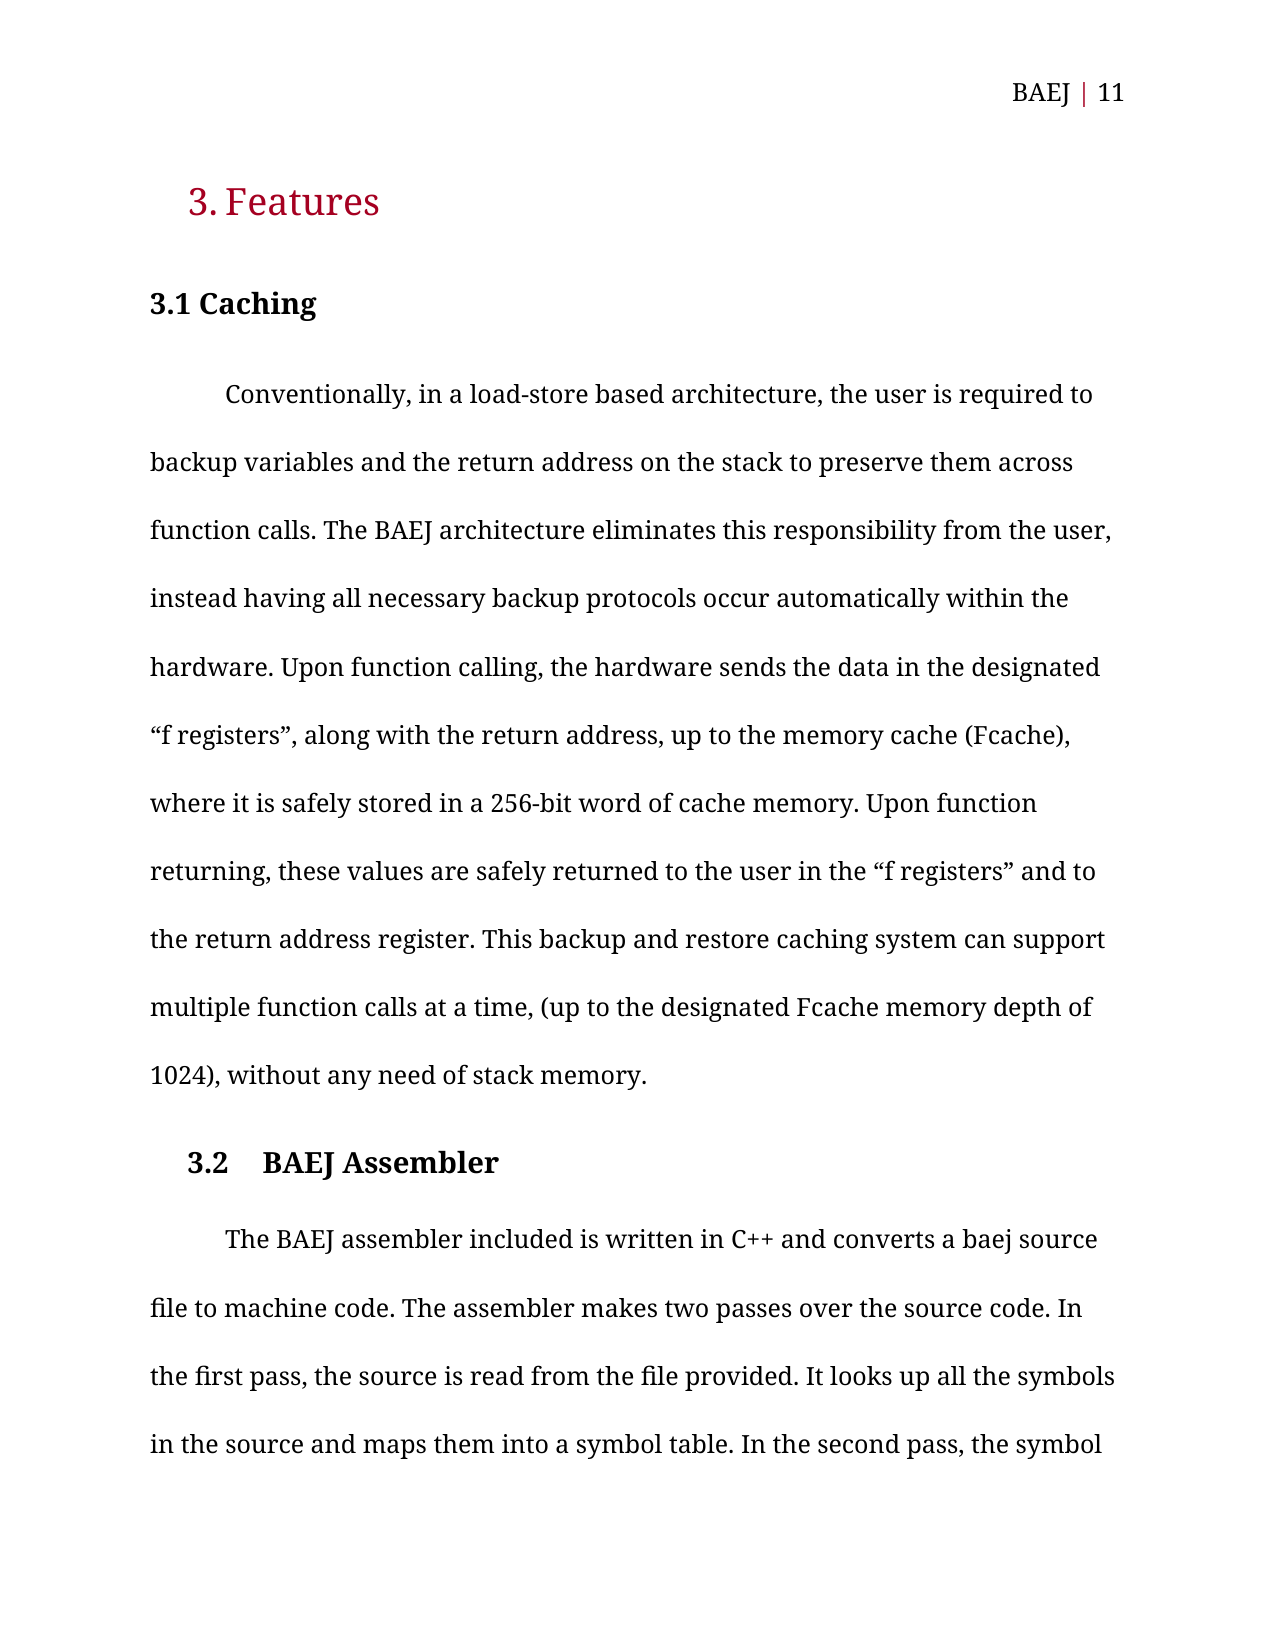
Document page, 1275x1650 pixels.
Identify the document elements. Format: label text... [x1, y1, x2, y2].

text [150, 1222, 1125, 1461]
subtitle Features [187, 175, 1125, 226]
subtitle 3.1 Caching [150, 283, 1125, 323]
text Conventionally, in a load-store based architecture, the user is required to backup variables and the return address on the stack to preserve them across function calls. The BAEJ architecture eliminates this responsibility from the user, instead having all necessary backup protocols occur automatically within the hardware. Upon function calling, the hardware sends the data in the designated “f registers”, along with the return address, up to the memory cache (Fcache), where it is safely stored in a 256-bit word of cache memory. Upon function returning, these values are safely returned to the user in the “f registers” and to the return address register. This backup and restore caching system can support multiple function calls at a time, (up to the designated Fcache memory depth of 1024), without any need of stack memory. [150, 377, 1125, 1092]
subtitle BAEJ Assembler [187, 1143, 1125, 1182]
